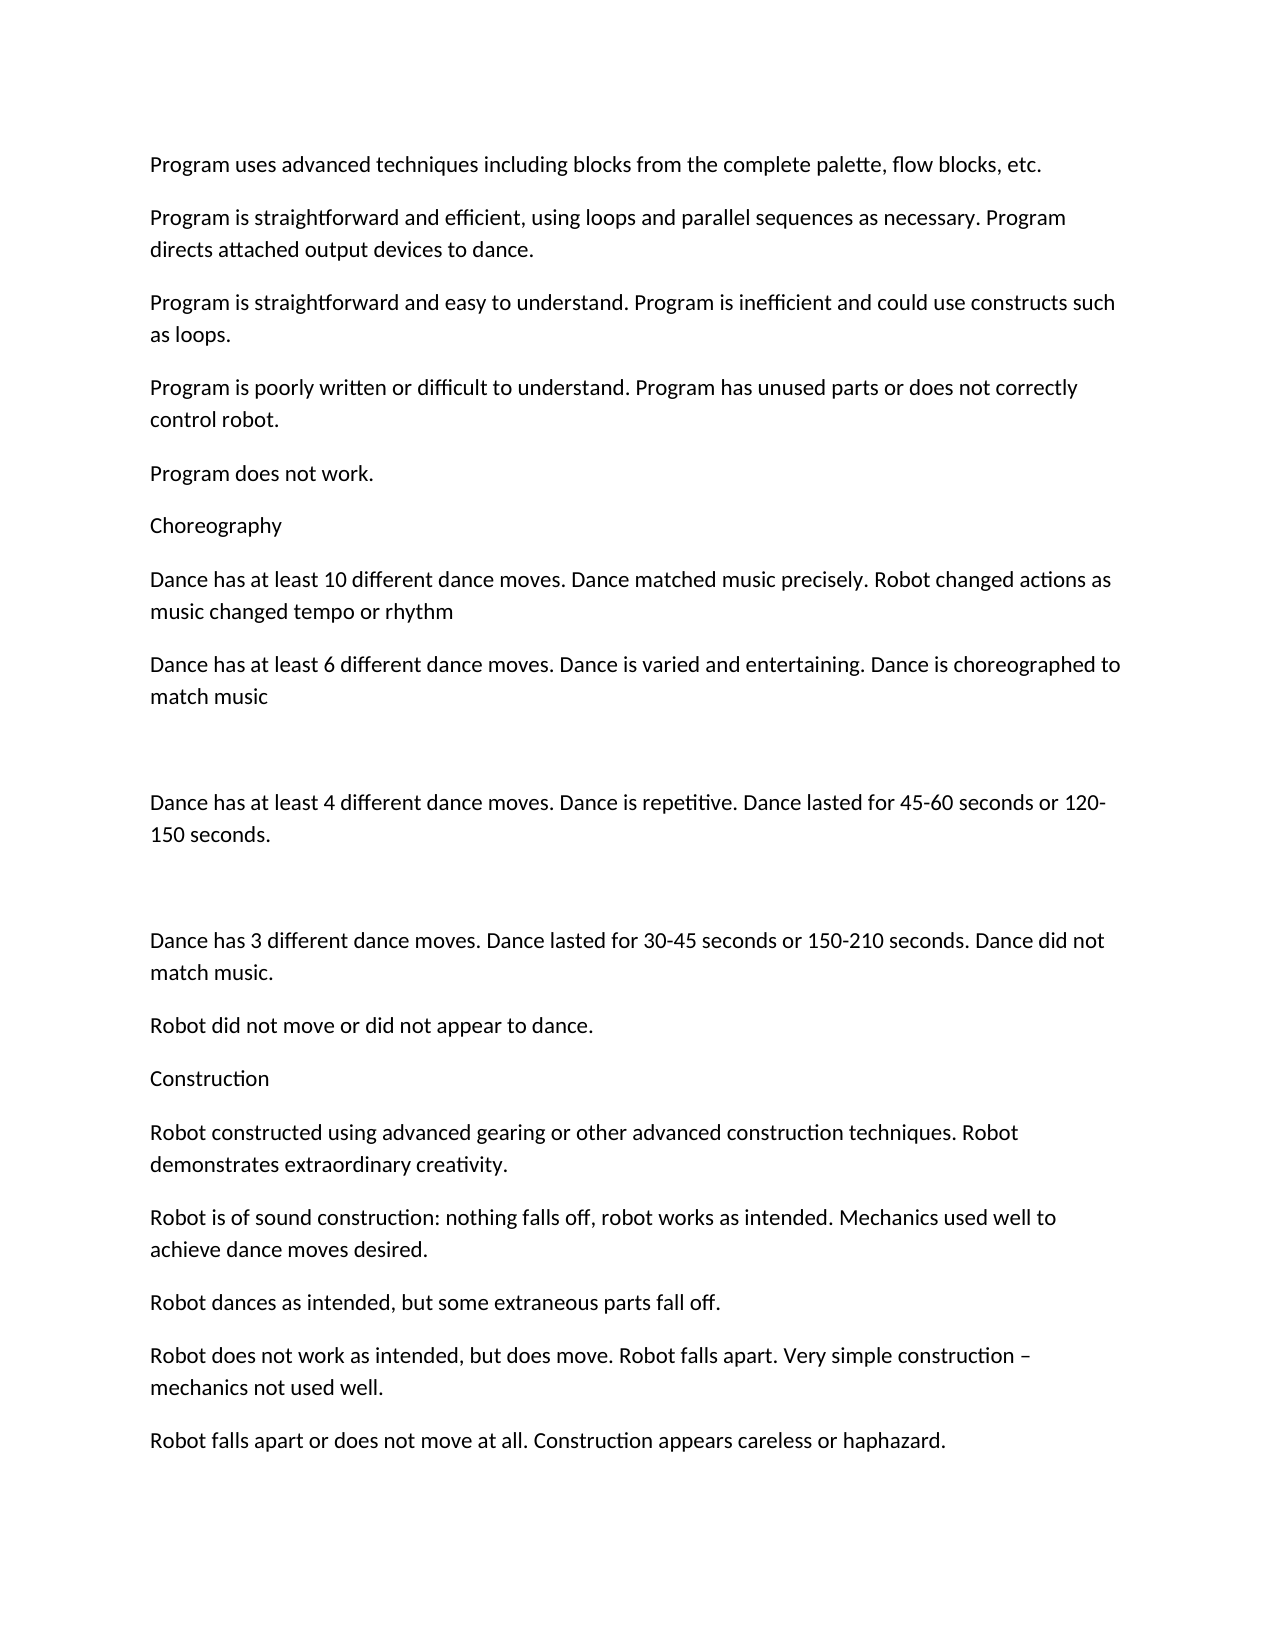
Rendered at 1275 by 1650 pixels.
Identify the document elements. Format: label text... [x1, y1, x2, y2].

text Program is straightforward and easy to understand. Program is inefficient and could use constructs such as loops. [150, 288, 1125, 348]
text Robot does not work as intended, but does move. Robot falls apart. Very simple construction – mechanics not used well. [150, 1341, 1125, 1401]
text Robot falls apart or does not move at all. Construction appears careless or haphazard. [150, 1426, 1125, 1454]
text Choreography [150, 512, 1125, 540]
text Dance has at least 10 different dance moves. Dance matched music precisely. Robot changed actions as music changed tempo or rhythm [150, 565, 1125, 625]
text Robot dances as intended, but some extraneous parts fall off. [150, 1288, 1125, 1316]
text Program uses advanced techniques including blocks from the complete palette, flow blocks, etc. [150, 150, 1125, 178]
text Construction [150, 1064, 1125, 1093]
text Program does not work. [150, 459, 1125, 487]
text Robot constructed using advanced gearing or other advanced construction techniques. Robot demonstrates extraordinary creativity. [150, 1118, 1125, 1178]
text Program is poorly written or difficult to understand. Program has unused parts or does not correctly control robot. [150, 373, 1125, 434]
text Robot did not move or did not appear to dance. [150, 1012, 1125, 1039]
text Robot is of sound construction: nothing falls off, robot works as intended. Mechanics used well to achieve dance moves desired. [150, 1203, 1125, 1263]
text Dance has 3 different dance moves. Dance lasted for 30-45 seconds or 150-210 seconds. Dance did not match music. [150, 926, 1125, 987]
text Dance has at least 6 different dance moves. Dance is varied and entertaining. Dance is choreographed to match music [150, 650, 1125, 710]
text Program is straightforward and efficient, using loops and parallel sequences as necessary. Program directs attached output devices to dance. [150, 203, 1125, 263]
text Dance has at least 4 different dance moves. Dance is repetitive. Dance lasted for 45-60 seconds or 120-150 seconds. [150, 788, 1125, 848]
